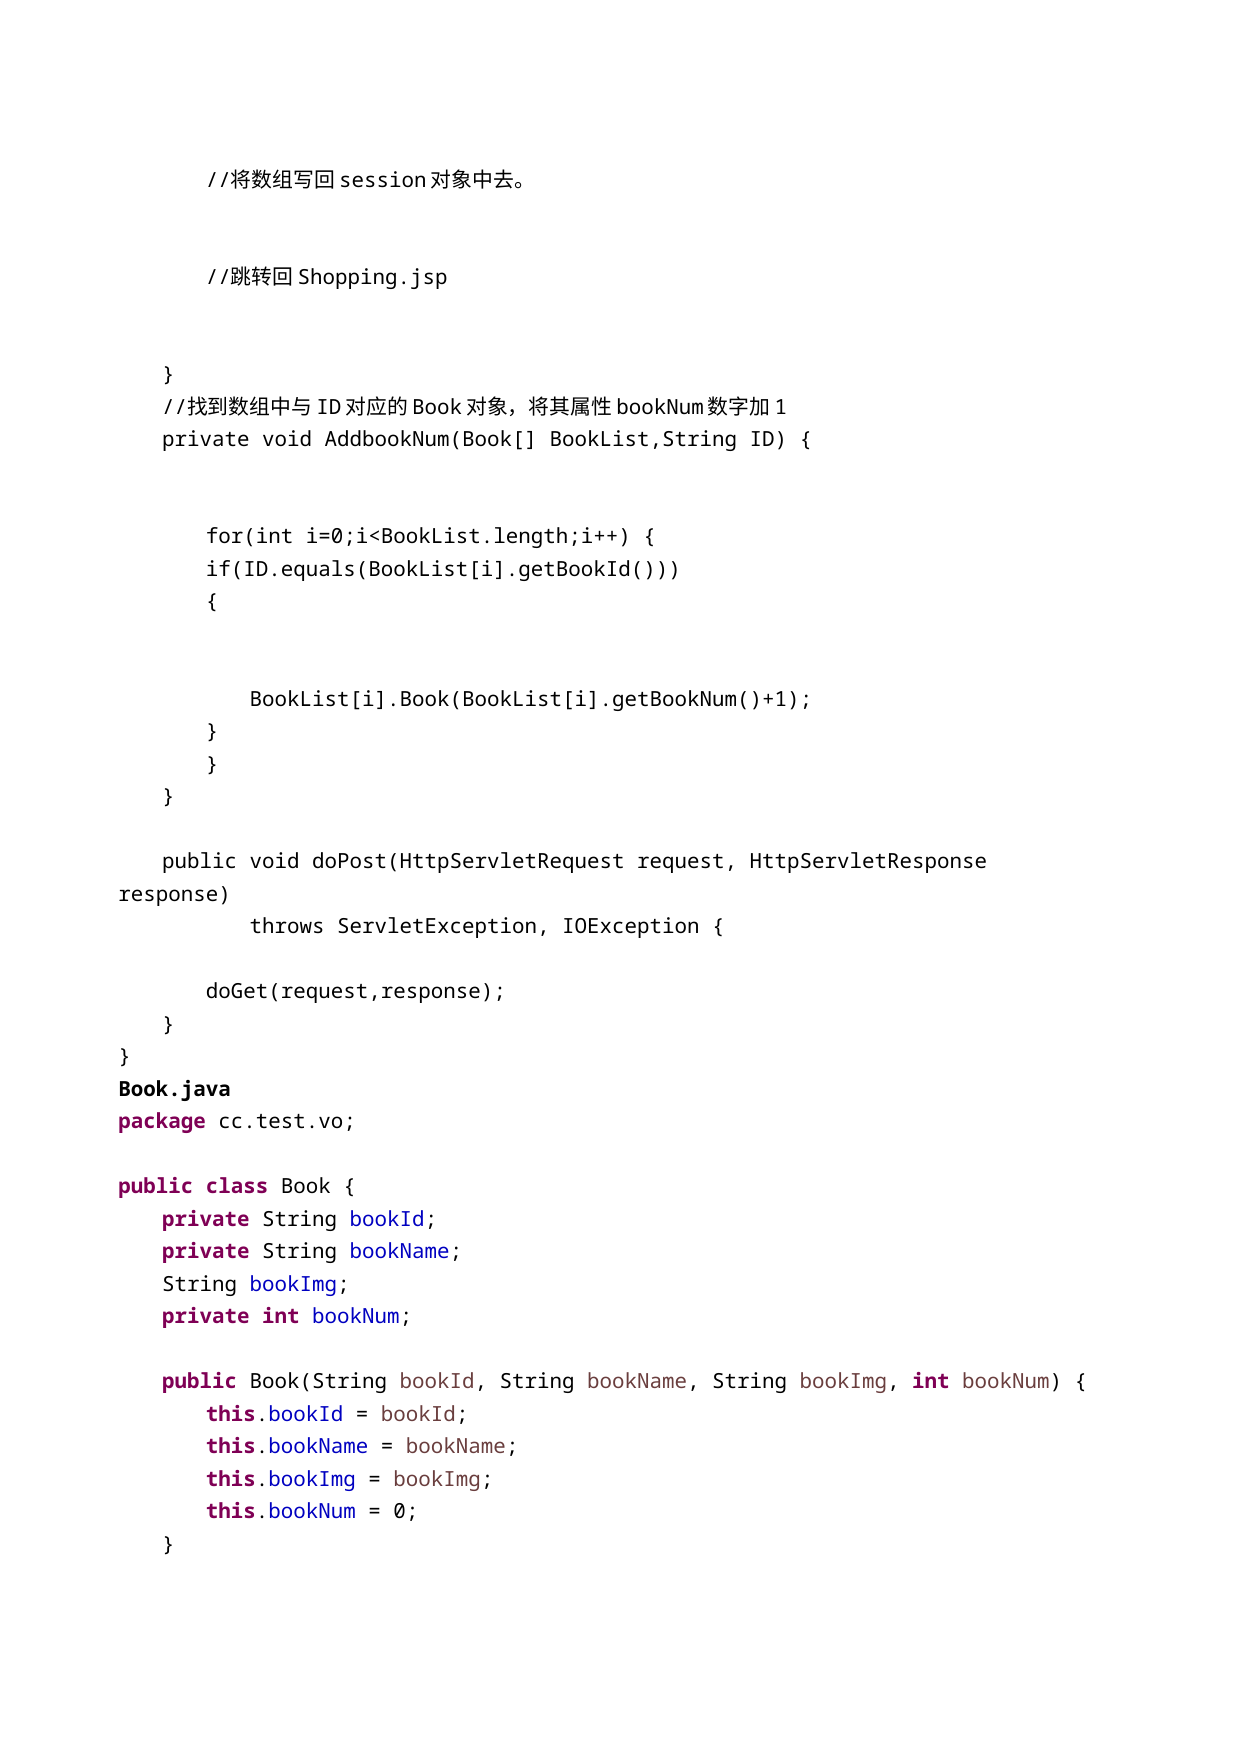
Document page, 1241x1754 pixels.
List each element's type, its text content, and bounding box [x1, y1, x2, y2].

text BookList[i].Book(BookList[i].getBookNum()+1); [118, 682, 1093, 714]
text } [118, 1039, 1093, 1072]
text } [118, 714, 1093, 747]
text //跳转回Shopping.jsp [118, 259, 1093, 292]
text if(ID.equals(BookList[i].getBookId())) [118, 552, 1093, 584]
text } [118, 747, 1093, 779]
text //将数组写回session对象中去。 [118, 162, 1093, 194]
text private String bookName; [118, 1234, 1093, 1267]
text this.bookImg = bookImg; [118, 1462, 1093, 1494]
text } [118, 1527, 1093, 1559]
text public class Book { [118, 1169, 1093, 1202]
text for(int i=0;i<BookList.length;i++) { [118, 519, 1093, 552]
text } [118, 1007, 1093, 1039]
text throws ServletException, IOException { [118, 909, 1093, 942]
text private String bookId; [118, 1202, 1093, 1234]
text private int bookNum; [118, 1299, 1093, 1332]
text private void AddbookNum(Book[] BookList,String ID) { [118, 422, 1093, 454]
text Book.java [118, 1072, 1093, 1104]
text public void doPost(HttpServletRequest request, HttpServletResponse response) [118, 844, 1093, 909]
text this.bookNum = 0; [118, 1494, 1093, 1527]
text package cc.test.vo; [118, 1104, 1093, 1137]
text //找到数组中与ID对应的Book对象，将其属性bookNum数字加1 [118, 389, 1093, 422]
text } [118, 357, 1093, 389]
text { [118, 584, 1093, 617]
text } [118, 779, 1093, 812]
text this.bookName = bookName; [118, 1429, 1093, 1462]
text public Book(String bookId, String bookName, String bookImg, int bookNum) { [118, 1364, 1093, 1397]
text this.bookId = bookId; [118, 1397, 1093, 1429]
text String bookImg; [118, 1267, 1093, 1299]
text doGet(request,response); [118, 974, 1093, 1007]
